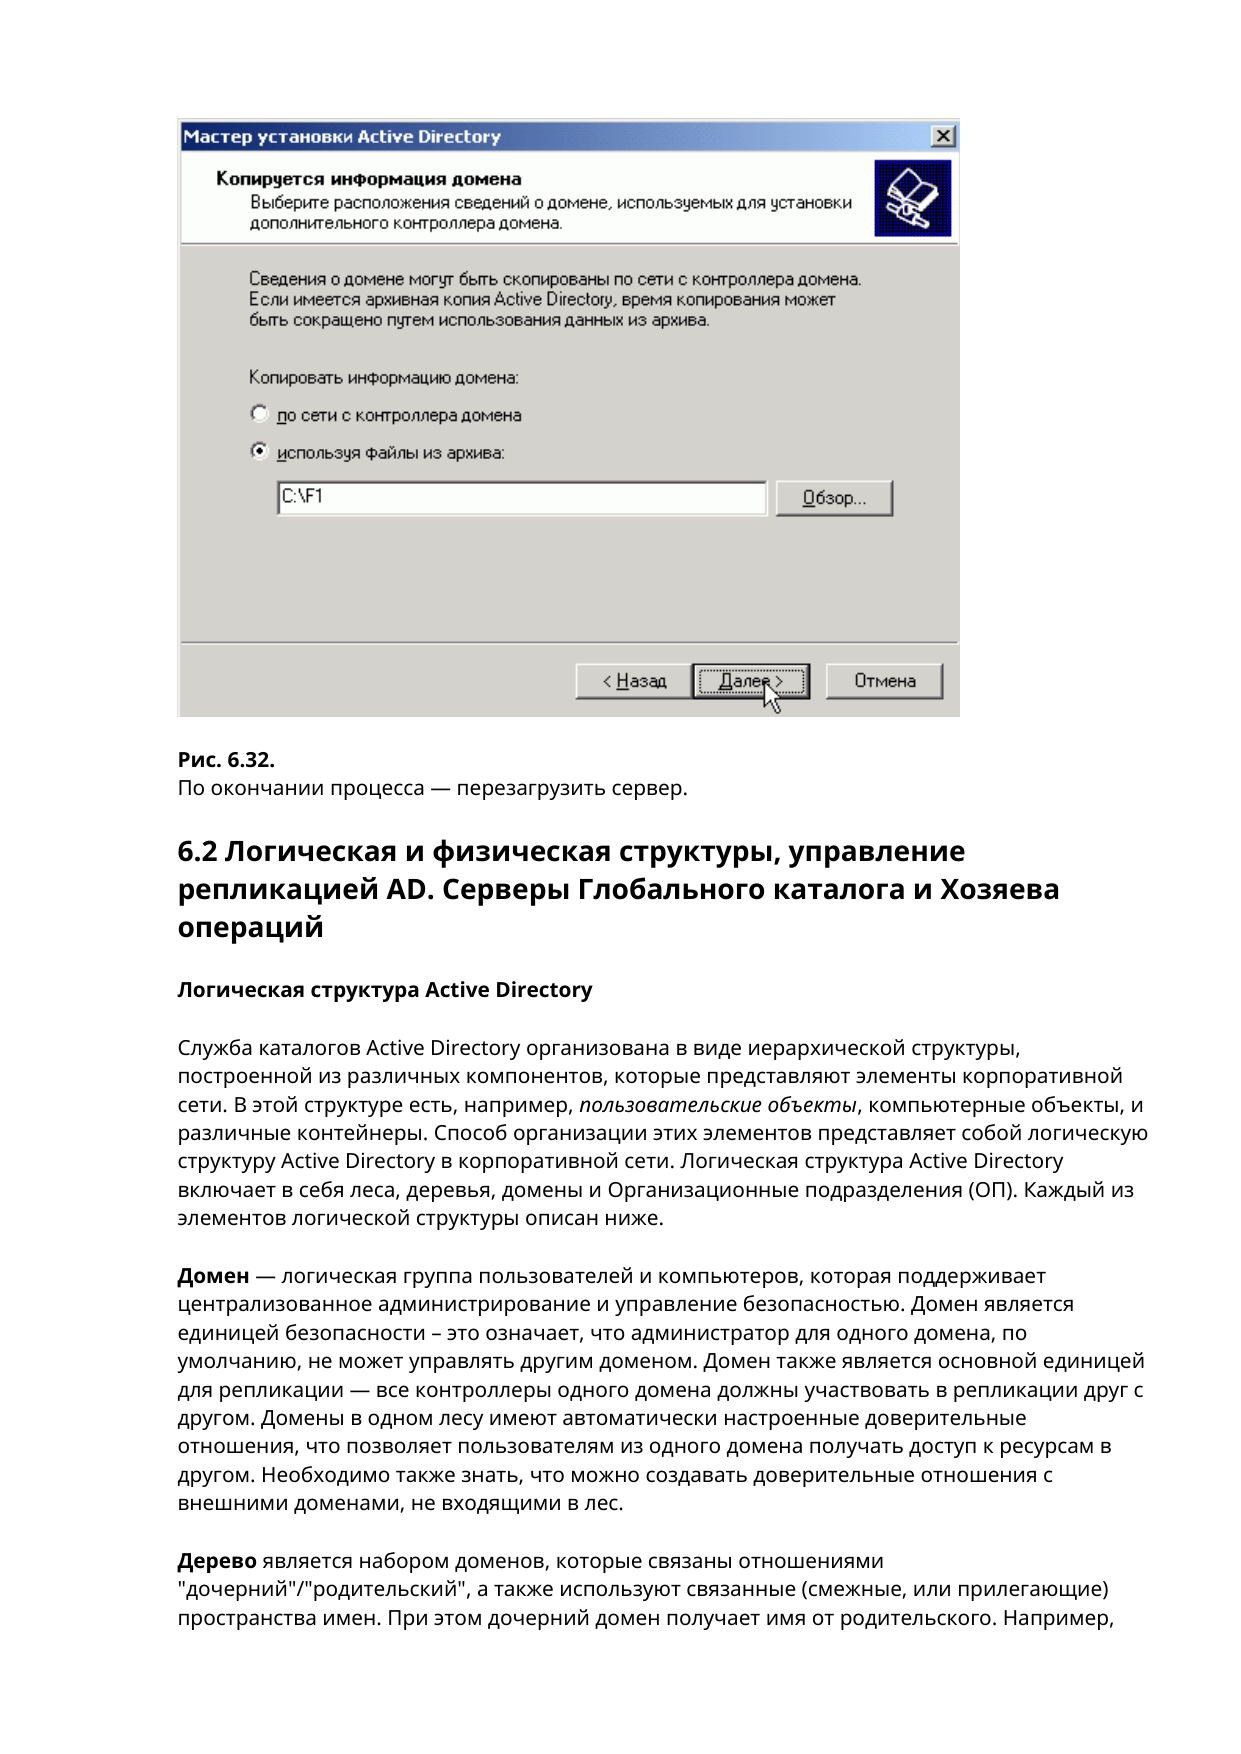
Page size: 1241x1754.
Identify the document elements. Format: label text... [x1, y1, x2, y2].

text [177, 1546, 1152, 1631]
text 6.2 Логическая и физическая структуры, управление репликацией AD. Серверы Глобального каталога и Хозяева операций [177, 831, 1152, 946]
text Рис. 6.32. [177, 717, 1152, 773]
picture [177, 118, 960, 717]
text Домен — логическая группа пользователей и компьютеров, которая поддерживает централизованное администрирование и управление безопасностью. Домен является единицей безопасности – это означает, что администратор для одного домена, по умолчанию, не может управлять другим доменом. Домен также является основной единицей для репликации — все контроллеры одного домена должны участвовать в репликации друг с другом. Домены в одном лесу имеют автоматически настроенные доверительные отношения, что позволяет пользователям из одного домена получать доступ к ресурсам в другом. Необходимо также знать, что можно создавать доверительные отношения с внешними доменами, не входящими в лес. [177, 1261, 1152, 1517]
text Служба каталогов Active Directory организована в виде иерархической структуры, построенной из различных компонентов, которые представляют элементы корпоративной сети. В этой структуре есть, например, пользовательские объекты, компьютерные объекты, и различные контейнеры. Способ организации этих элементов представляет собой логическую структуру Active Directory в корпоративной сети. Логическая структура Active Directory включает в себя леса, деревья, домены и Организационные подразделения (ОП). Каждый из элементов логической структуры описан ниже. [177, 1033, 1152, 1232]
text Логическая структура Active Directory [177, 975, 1152, 1004]
text По окончании процесса — перезагрузить сервер. [177, 773, 1152, 802]
